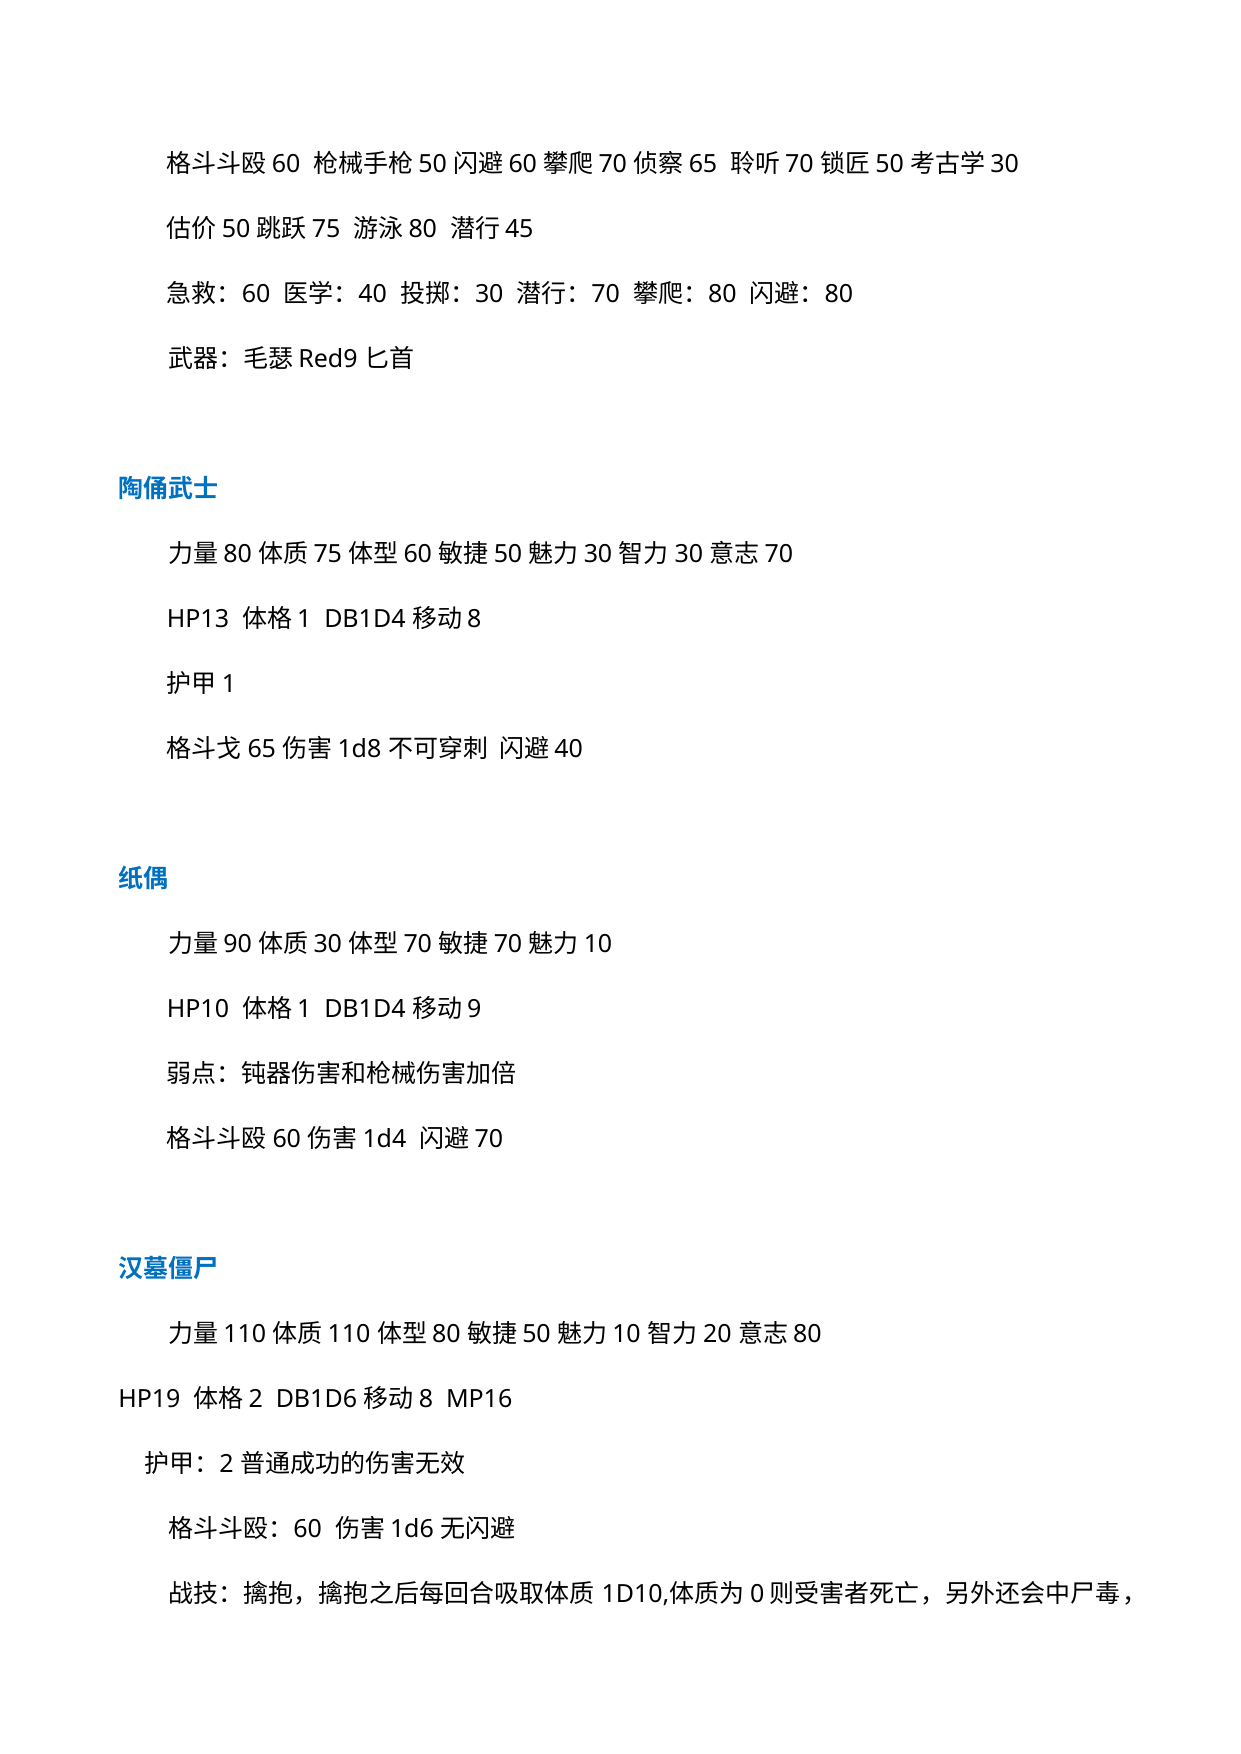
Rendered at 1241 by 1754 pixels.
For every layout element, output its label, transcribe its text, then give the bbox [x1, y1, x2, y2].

text 武器：毛瑟Red9 匕首 [118, 324, 1122, 389]
text 急救：60 医学：40 投掷：30 潜行：70 攀爬：80 闪避：80 [118, 259, 1122, 324]
text 格斗斗殴 60 伤害1d4 闪避70 [118, 1104, 1122, 1169]
text 力量90 体质30 体型70 敏捷70 魅力10 [118, 909, 1122, 974]
text 护甲：2 普通成功的伤害无效 [118, 1429, 1122, 1494]
text 格斗斗殴60 枪械手枪50 闪避60 攀爬70 侦察65 聆听70 锁匠50 考古学30 [118, 129, 1122, 194]
text 纸偶 [118, 844, 1122, 909]
text 力量110 体质110 体型80 敏捷50 魅力10 智力 20 意志80 [118, 1299, 1122, 1364]
text 估价50 跳跃75 游泳80 潜行45 [118, 194, 1122, 259]
text 陶俑武士 [118, 454, 1122, 519]
text 格斗斗殴：60 伤害1d6 无闪避 [118, 1494, 1122, 1559]
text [118, 1559, 1122, 1624]
text 力量80 体质75 体型60 敏捷50 魅力30 智力 30 意志70 [118, 519, 1122, 584]
text 弱点：钝器伤害和枪械伤害加倍 [118, 1039, 1122, 1104]
text HP19 体格2 DB1D6 移动8 MP16 [118, 1364, 1122, 1429]
text 汉墓僵尸 [118, 1234, 1122, 1299]
text 格斗戈 65 伤害1d8 不可穿刺 闪避40 [118, 714, 1122, 779]
text 护甲1 [118, 649, 1122, 714]
text HP10 体格1 DB1D4 移动9 [118, 974, 1122, 1039]
text HP13 体格1 DB1D4 移动8 [118, 584, 1122, 649]
